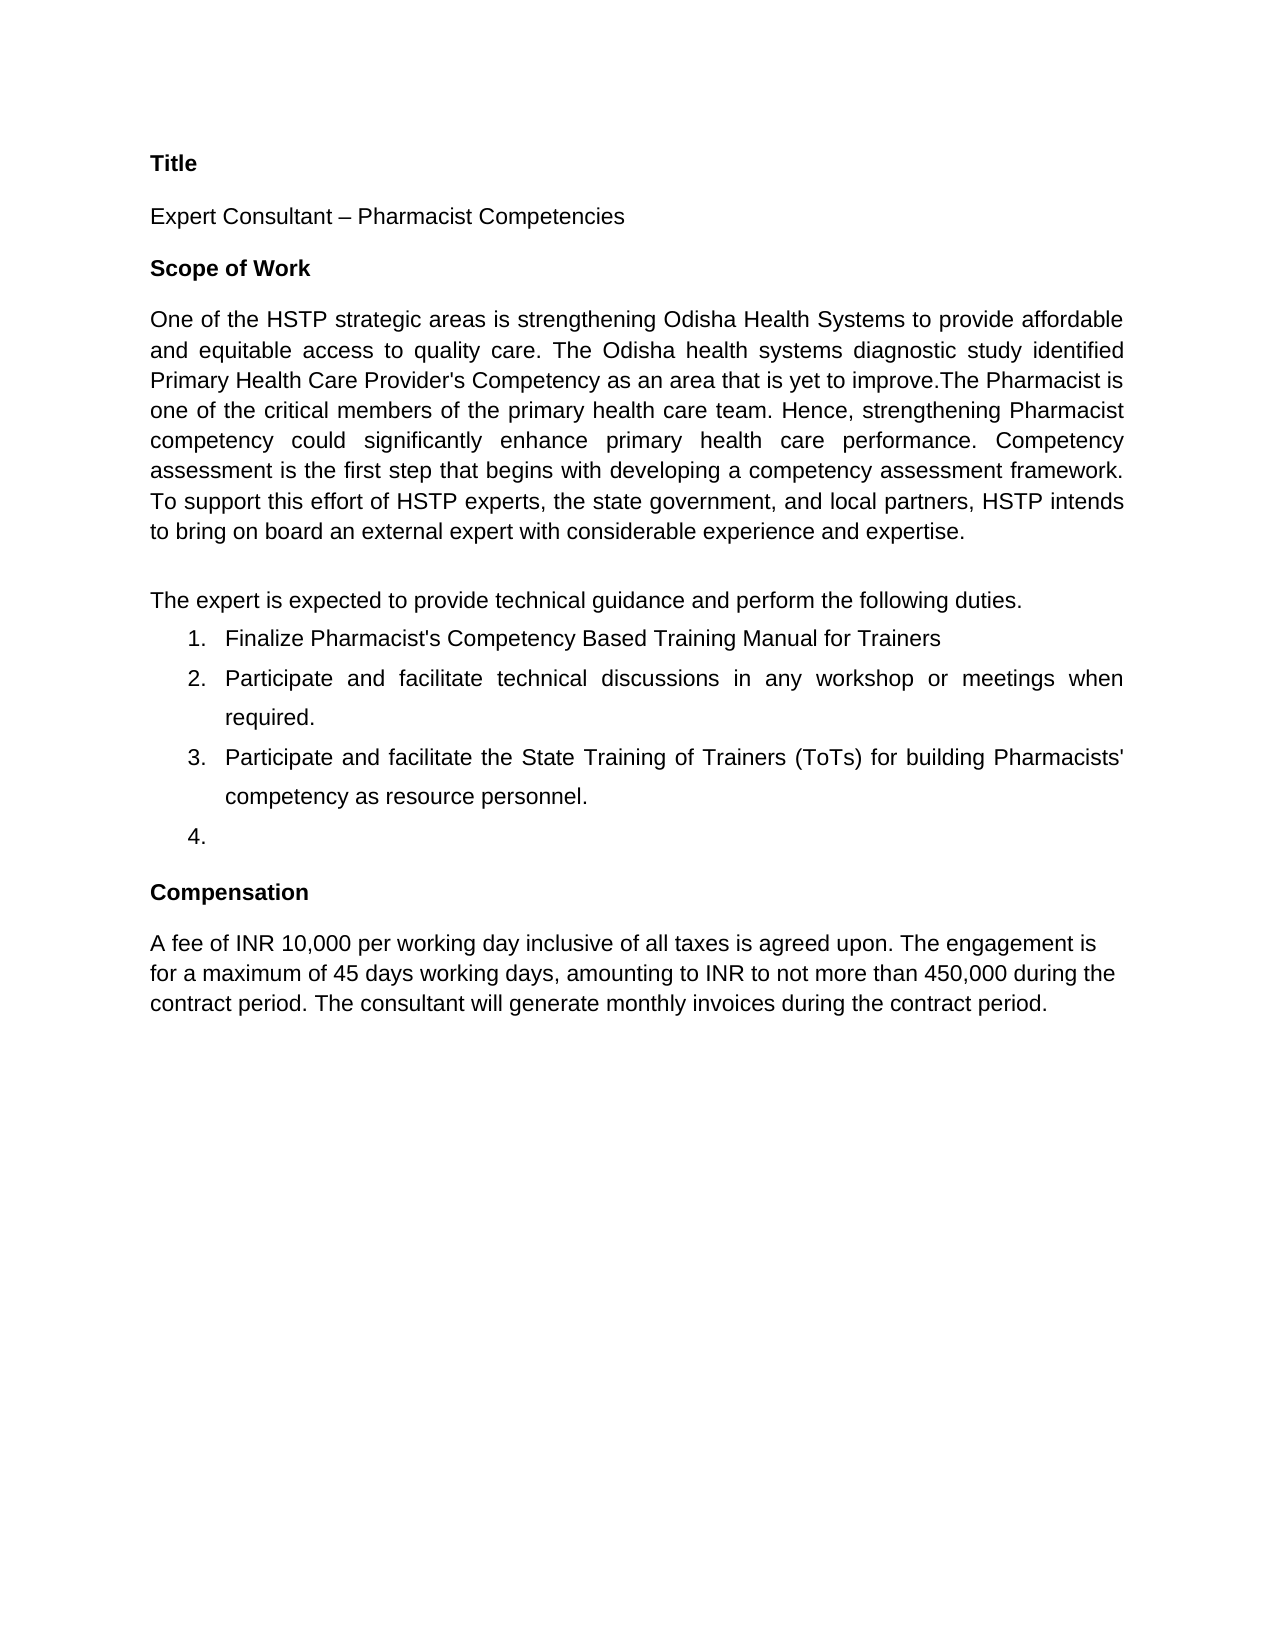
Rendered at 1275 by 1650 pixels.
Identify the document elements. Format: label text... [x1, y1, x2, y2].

text A fee of INR 10,000 per working day inclusive of all taxes is agreed upon. The engagement is for a maximum of 45 days working days, amounting to INR to not more than 450,000 during the contract period. The consultant will generate monthly invoices during the contract period. [150, 930, 1125, 1017]
text Expert Consultant – Pharmacist Competencies [150, 203, 1125, 229]
list Participate and facilitate the State Training of Trainers (ToTs) for building Pharmacists' competency as resource personnel. [187, 744, 1125, 809]
text Compensation [150, 879, 1125, 905]
text One of the HSTP strategic areas is strengthening Odisha Health Systems to provide affordable and equitable access to quality care. The Odisha health systems diagnostic study identified Primary Health Care Provider's Competency as an area that is yet to improve.The Pharmacist is one of the critical members of the primary health care team. Hence, strengthening Pharmacist competency could significantly enhance primary health care performance. Competency assessment is the first step that begins with developing a competency assessment framework. To support this effort of HSTP experts, the state government, and local partners, HSTP intends to bring on board an external expert with considerable experience and expertise. [150, 306, 1125, 544]
list Finalize Pharmacist's Competency Based Training Manual for Trainers [187, 625, 1125, 652]
text The expert is expected to provide technical guidance and perform the following duties. [150, 587, 1125, 613]
text Scope of Work [150, 255, 1125, 282]
text Title [150, 150, 1125, 176]
list Participate and facilitate technical discussions in any workshop or meetings when required. [187, 665, 1125, 731]
